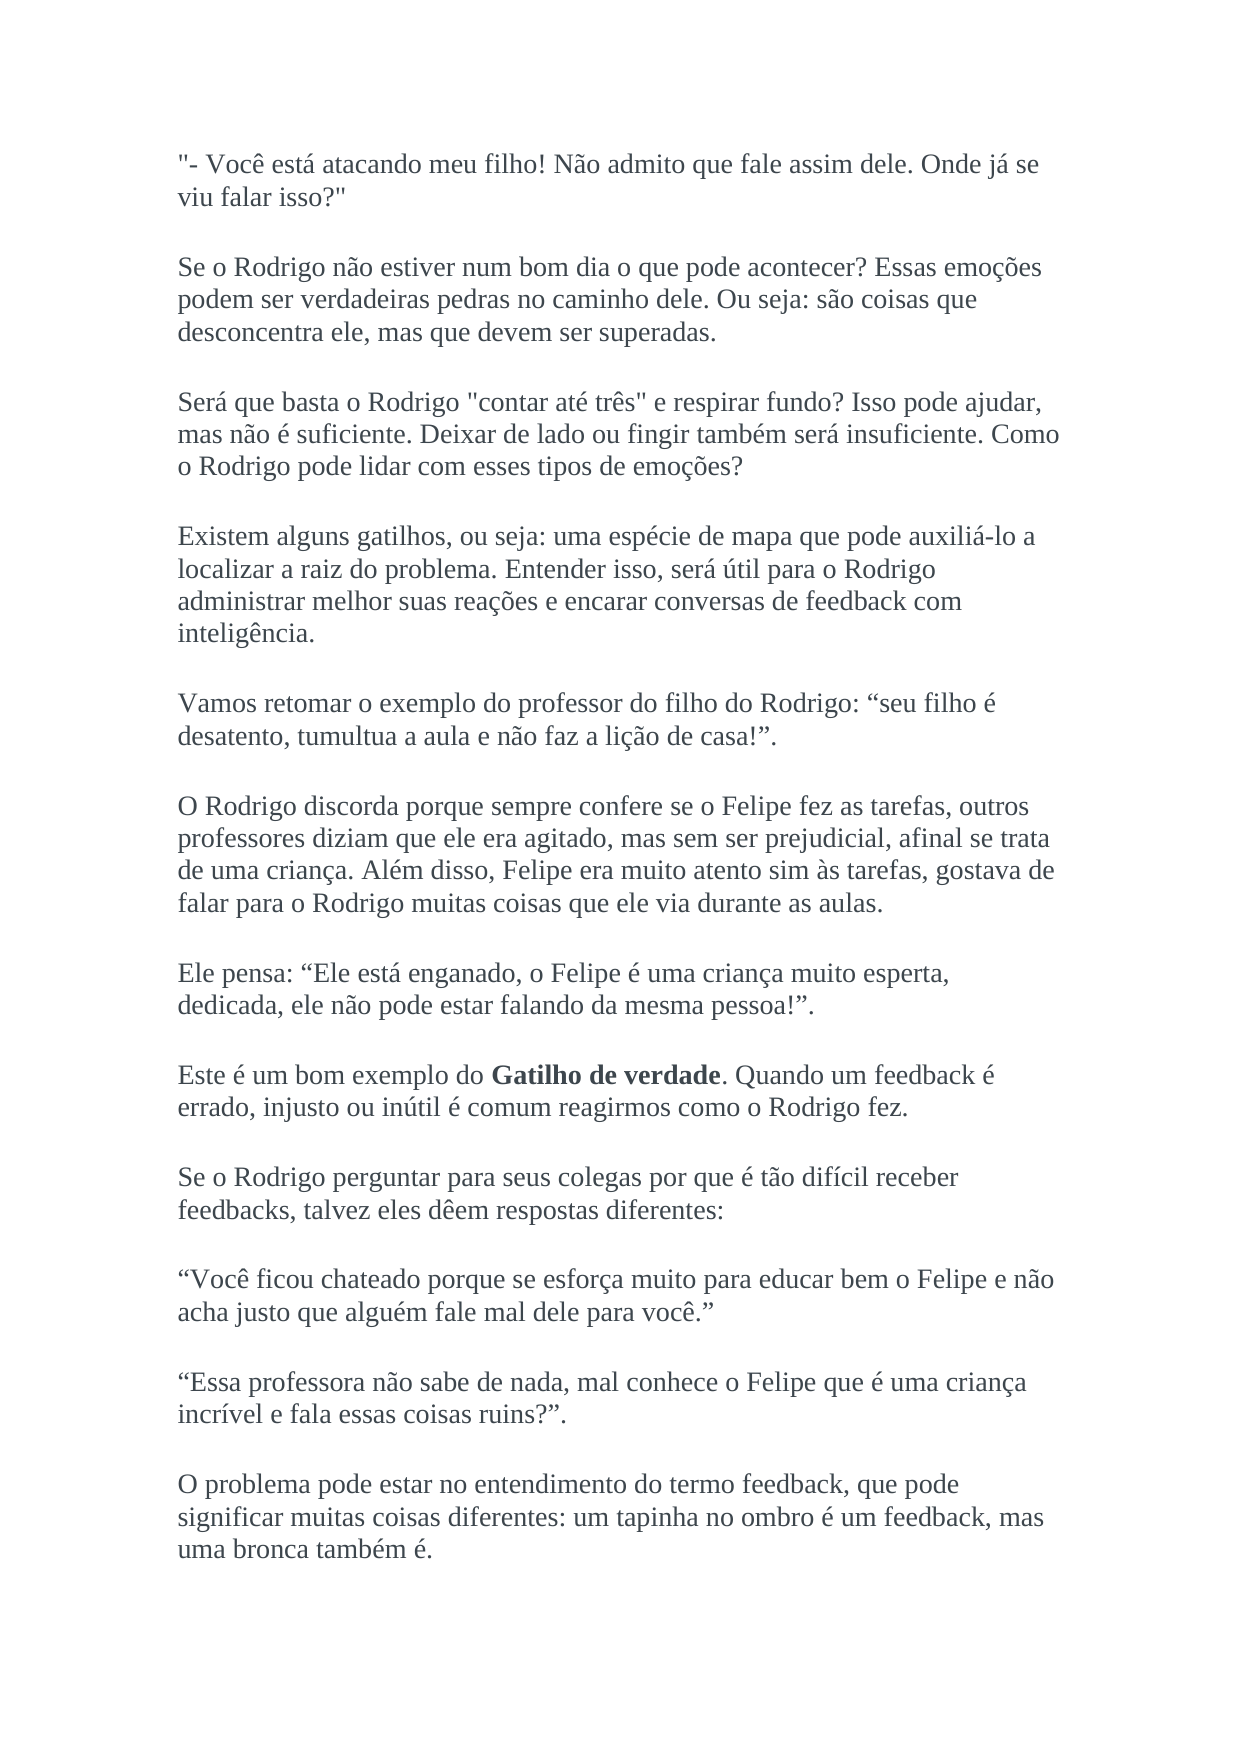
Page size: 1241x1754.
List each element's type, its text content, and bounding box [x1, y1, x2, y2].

text Se o Rodrigo não estiver num bom dia o que pode acontecer? Essas emoções podem ser verdadeiras pedras no caminho dele. Ou seja: são coisas que desconcentra ele, mas que devem ser superadas. [177, 250, 1063, 347]
text O Rodrigo discorda porque sempre confere se o Felipe fez as tarefas, outros professores diziam que ele era agitado, mas sem ser prejudicial, afinal se trata de uma criança. Além disso, Felipe era muito atento sim às tarefas, gostava de falar para o Rodrigo muitas coisas que ele via durante as aulas. [177, 789, 1063, 918]
text Vamos retomar o exemplo do professor do filho do Rodrigo: “seu filho é desatento, tumultua a aula e não faz a lição de casa!”. [177, 686, 1063, 751]
text Será que basta o Rodrigo "contar até três" e respirar fundo? Isso pode ajudar, mas não é suficiente. Deixar de lado ou fingir também será insuficiente. Como o Rodrigo pode lidar com esses tipos de emoções? [177, 384, 1063, 482]
text Se o Rodrigo perguntar para seus colegas por que é tão difícil receber feedbacks, talvez eles dêem respostas diferentes: [177, 1160, 1063, 1225]
text O problema pode estar no entendimento do termo feedback, que pode significar muitas coisas diferentes: um tapinha no ombro é um feedback, mas uma bronca também é. [177, 1467, 1063, 1564]
text Este é um bom exemplo do Gatilho de verdade. Quando um feedback é errado, injusto ou inútil é comum reagirmos como o Rodrigo fez. [177, 1058, 1063, 1123]
text “Você ficou chateado porque se esforça muito para educar bem o Felipe e não acha justo que alguém fale mal dele para você.” [177, 1263, 1063, 1327]
text Existem alguns gatilhos, ou seja: uma espécie de mapa que pode auxiliá-lo a localizar a raiz do problema. Entender isso, será útil para o Rodrigo administrar melhor suas reações e encarar conversas de feedback com inteligência. [177, 519, 1063, 649]
text Ele pensa: “Ele está enganado, o Felipe é uma criança muito esperta, dedicada, ele não pode estar falando da mesma pessoa!”. [177, 956, 1063, 1021]
text "- Você está atacando meu filho! Não admito que fale assim dele. Onde já se viu falar isso?" [177, 148, 1063, 212]
text “Essa professora não sabe de nada, mal conhece o Felipe que é uma criança incrível e fala essas coisas ruins?”. [177, 1365, 1063, 1430]
